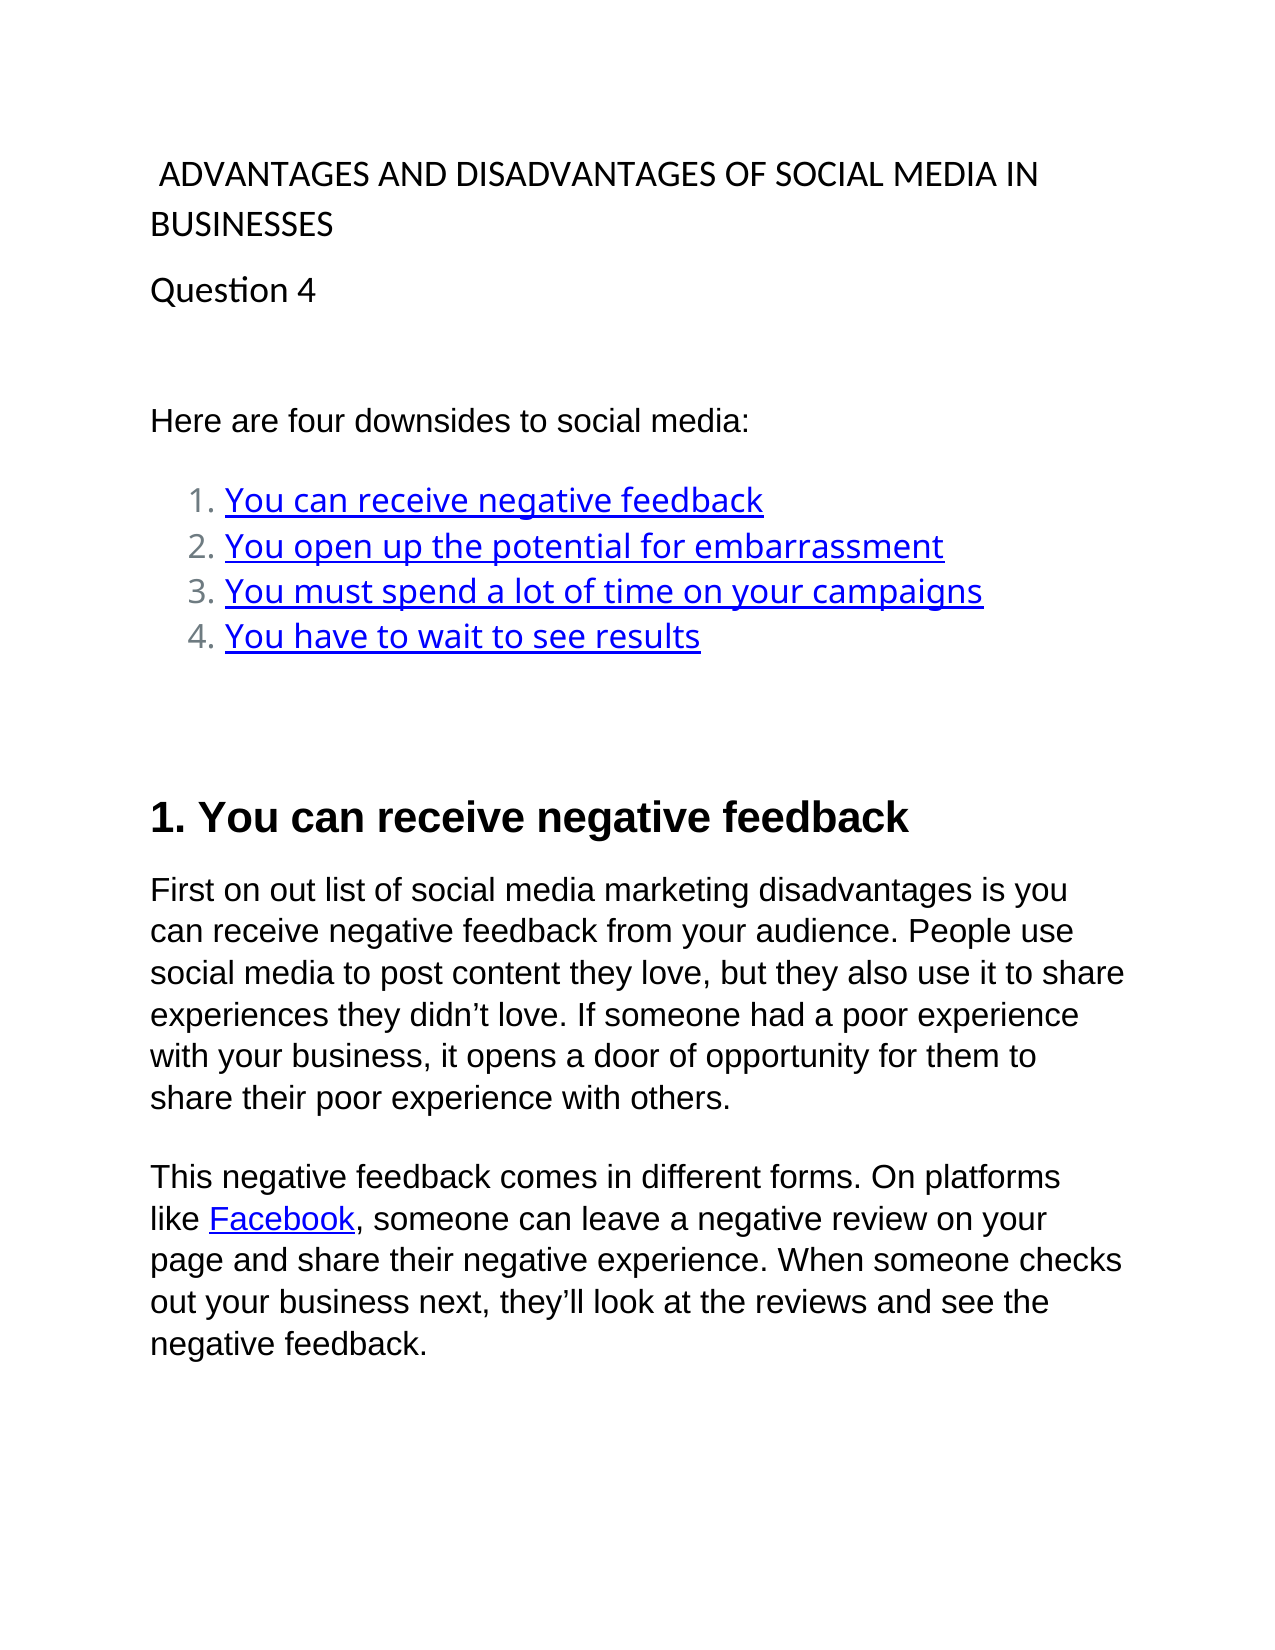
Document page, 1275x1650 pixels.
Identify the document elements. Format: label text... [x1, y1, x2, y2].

text Question 4 [150, 266, 1125, 311]
list You open up the potential for embarrassment [187, 522, 1125, 568]
list You can receive negative feedback [187, 477, 1125, 522]
text ADVANTAGES AND DISADVANTAGES OF SOCIAL MEDIA IN BUSINESSES [150, 150, 1125, 245]
list You have to wait to see results [187, 613, 1125, 659]
text This negative feedback comes in different forms. On platforms like Facebook, someone can leave a negative review on your page and share their negative experience. When someone checks out your business next, they’ll look at the reviews and see the negative feedback. [150, 1154, 1125, 1362]
text 1. You can receive negative feedback [150, 791, 1125, 841]
text First on out list of social media marketing disadvantages is you can receive negative feedback from your audience. People use social media to post content they love, but they also use it to share experiences they didn’t love. If someone had a poor experience with your business, it opens a door of opportunity for them to share their poor experience with others. [150, 866, 1125, 1116]
text Here are four downsides to social media: [150, 398, 1125, 439]
list You must spend a lot of time on your campaigns [187, 568, 1125, 613]
